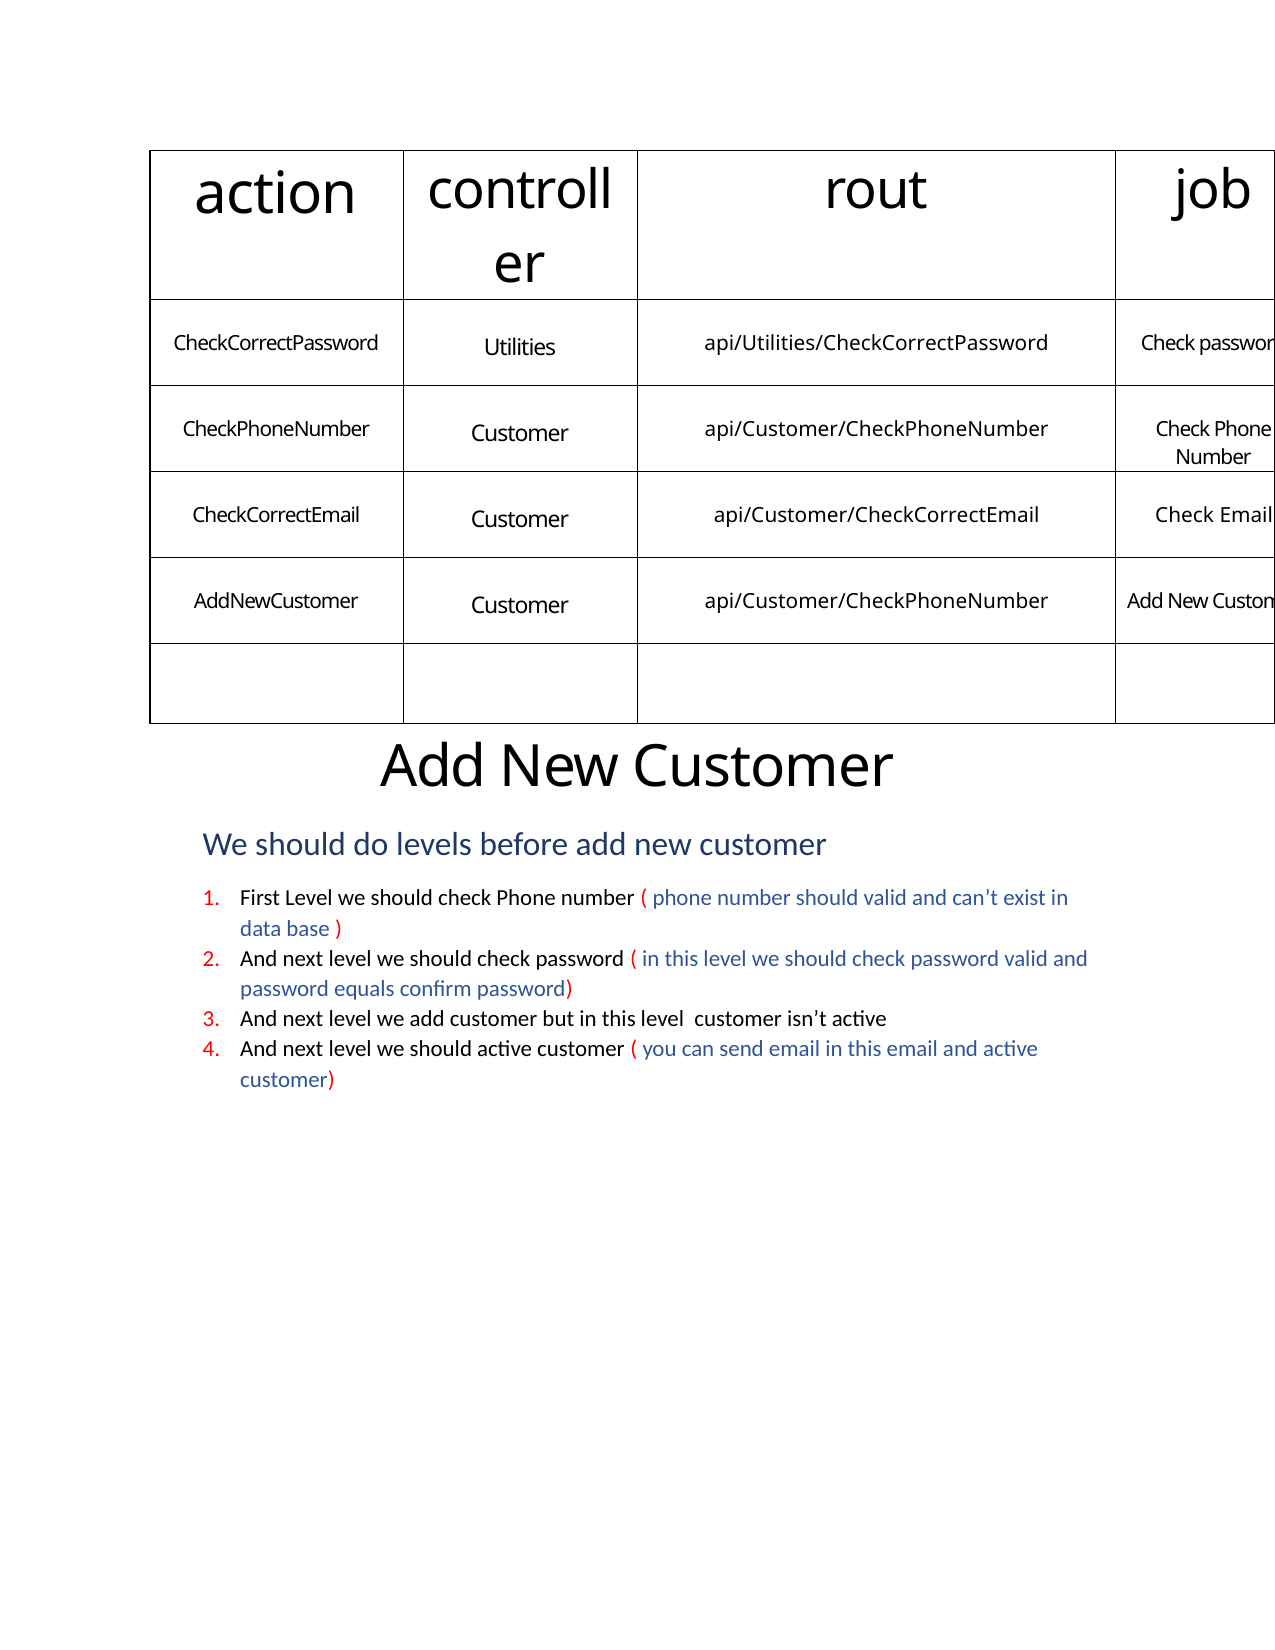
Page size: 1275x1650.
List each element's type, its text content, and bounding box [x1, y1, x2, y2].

table_cell Customer [404, 558, 637, 643]
table_cell Customer [404, 386, 637, 471]
table_cell api/Customer/CheckCorrectEmail [638, 472, 1115, 557]
table_cell Check Phone Number [1116, 386, 1274, 471]
table_cell CheckCorrectPassword [151, 300, 403, 384]
title Add New Customer [150, 724, 1125, 804]
table_cell [1116, 644, 1274, 723]
table_cell [404, 644, 637, 723]
table_cell api/Utilities/CheckCorrectPassword [638, 300, 1115, 384]
table_cell [638, 644, 1115, 723]
table_cell api/Customer/CheckPhoneNumber [638, 386, 1115, 471]
table_cell AddNewCustomer [151, 558, 403, 643]
table_cell CheckPhoneNumber [151, 386, 403, 471]
table_cell api/Customer/CheckPhoneNumber [638, 558, 1115, 643]
table_cell Utilities [404, 300, 637, 384]
table_cell CheckCorrectEmail [151, 472, 403, 557]
table_cell Add New Customer [1116, 558, 1274, 643]
table_cell Customer [404, 472, 637, 557]
table_cell Check Email [1116, 472, 1274, 557]
table_header action [151, 151, 403, 298]
table_cell Check password [1116, 300, 1274, 384]
table_cell [151, 644, 403, 723]
table_header rout [638, 151, 1115, 298]
table_header controller [404, 151, 637, 298]
table_header job [1116, 151, 1274, 298]
